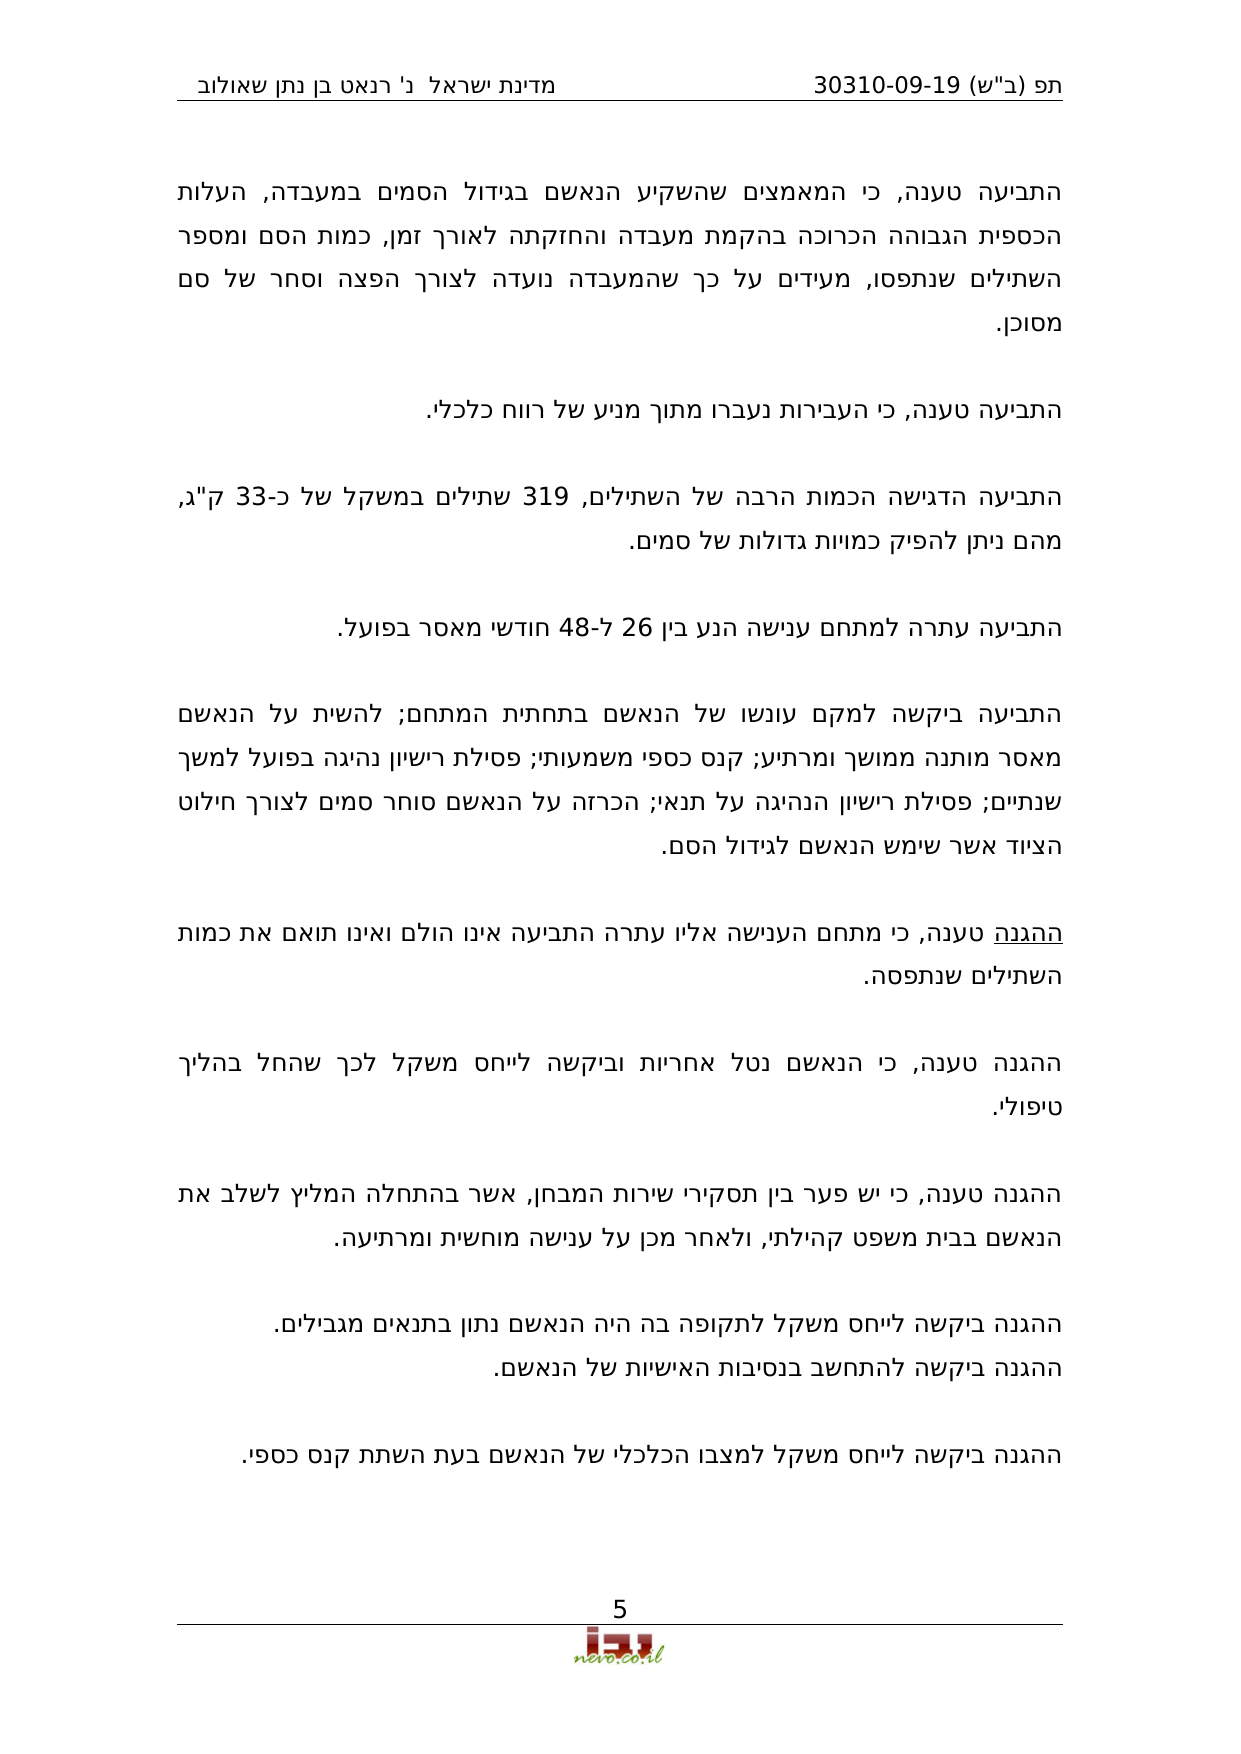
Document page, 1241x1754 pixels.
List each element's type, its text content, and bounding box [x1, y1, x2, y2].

text ההגנה טענה, כי מתחם הענישה אליו עתרה התביעה אינו הולם ואינו תואם את כמות השתילים שנתפסה. [177, 918, 1063, 991]
text התביעה עתרה למתחם ענישה הנע בין 26 ל-48 חודשי מאסר בפועל. [177, 613, 1063, 642]
picture [574, 1626, 666, 1665]
text התביעה הדגישה הכמות הרבה של השתילים, 319 שתילים במשקל של כ-33 ק"ג, מהם ניתן להפיק כמויות גדולות של סמים. [177, 482, 1063, 555]
text ההגנה טענה, כי יש פער בין תסקירי שירות המבחן, אשר בהתחלה המליץ לשלב את הנאשם בבית משפט קהילתי, ולאחר מכן על ענישה מוחשית ומרתיעה. [177, 1179, 1063, 1252]
text התביעה טענה, כי העבירות נעברו מתוך מניע של רווח כלכלי. [177, 395, 1063, 424]
text ההגנה ביקשה לייחס משקל למצבו הכלכלי של הנאשם בעת השתת קנס כספי. [177, 1440, 1063, 1469]
text התביעה טענה, כי המאמצים שהשקיע הנאשם בגידול הסמים במעבדה, העלות הכספית הגבוהה הכרוכה בהקמת מעבדה והחזקתה לאורך זמן, כמות הסם ומספר השתילים שנתפסו, מעידים על כך שהמעבדה נועדה לצורך הפצה וסחר של סם מסוכן. [177, 177, 1063, 338]
text ההגנה טענה, כי הנאשם נטל אחריות וביקשה לייחס משקל לכך שהחל בהליך טיפולי. [177, 1048, 1063, 1121]
text ההגנה ביקשה לייחס משקל לתקופה בה היה הנאשם נתון בתנאים מגבילים. [177, 1310, 1063, 1339]
text ההגנה ביקשה להתחשב בנסיבות האישיות של הנאשם. [177, 1353, 1063, 1383]
text התביעה ביקשה למקם עונשו של הנאשם בתחתית המתחם; להשית על הנאשם מאסר מותנה ממושך ומרתיע; קנס כספי משמעותי; פסילת רישיון נהיגה בפועל למשך שנתיים; פסילת רישיון הנהיגה על תנאי; הכרזה על הנאשם סוחר סמים לצורך חילוט הציוד אשר שימש הנאשם לגידול הסם. [177, 700, 1063, 860]
